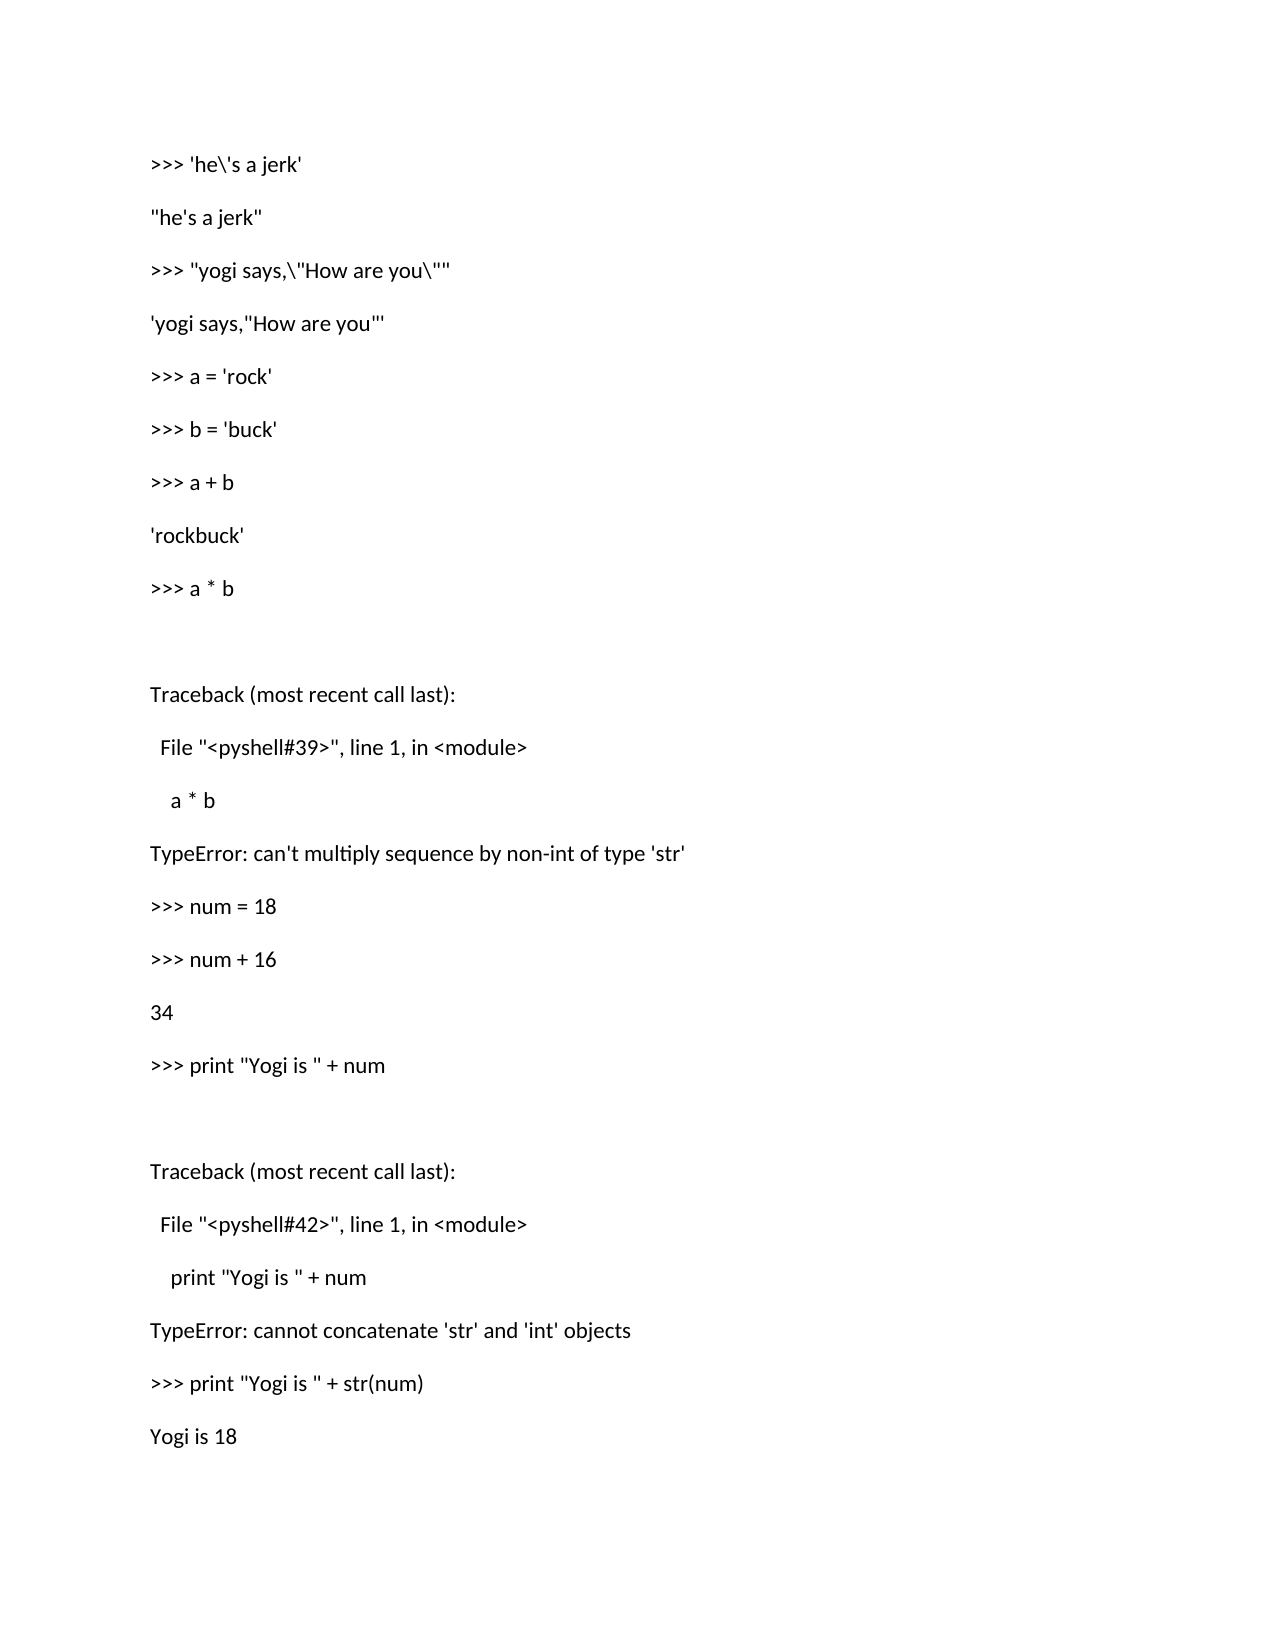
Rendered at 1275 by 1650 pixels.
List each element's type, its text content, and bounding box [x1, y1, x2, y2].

text >>> a + b [150, 468, 1125, 496]
text 'rockbuck' [150, 521, 1125, 549]
text Traceback (most recent call last): [150, 680, 1125, 708]
text >>> print "Yogi is " + num [150, 1051, 1125, 1079]
text >>> a = 'rock' [150, 362, 1125, 390]
text >>> "yogi says,\"How are you\"" [150, 256, 1125, 284]
text >>> b = 'buck' [150, 415, 1125, 443]
text a * b [150, 786, 1125, 814]
text File "<pyshell#39>", line 1, in <module> [150, 733, 1125, 761]
text Traceback (most recent call last): [150, 1157, 1125, 1185]
text TypeError: cannot concatenate 'str' and 'int' objects [150, 1316, 1125, 1344]
text >>> a * b [150, 574, 1125, 602]
text >>> print "Yogi is " + str(num) [150, 1369, 1125, 1397]
text TypeError: can't multiply sequence by non-int of type 'str' [150, 839, 1125, 867]
text "he's a jerk" [150, 203, 1125, 231]
text Yogi is 18 [150, 1422, 1125, 1451]
text 'yogi says,"How are you"' [150, 309, 1125, 337]
text File "<pyshell#42>", line 1, in <module> [150, 1210, 1125, 1238]
text >>> num + 16 [150, 945, 1125, 973]
text 34 [150, 998, 1125, 1026]
text print "Yogi is " + num [150, 1263, 1125, 1291]
text >>> num = 18 [150, 892, 1125, 920]
text >>> 'he\'s a jerk' [150, 150, 1125, 178]
